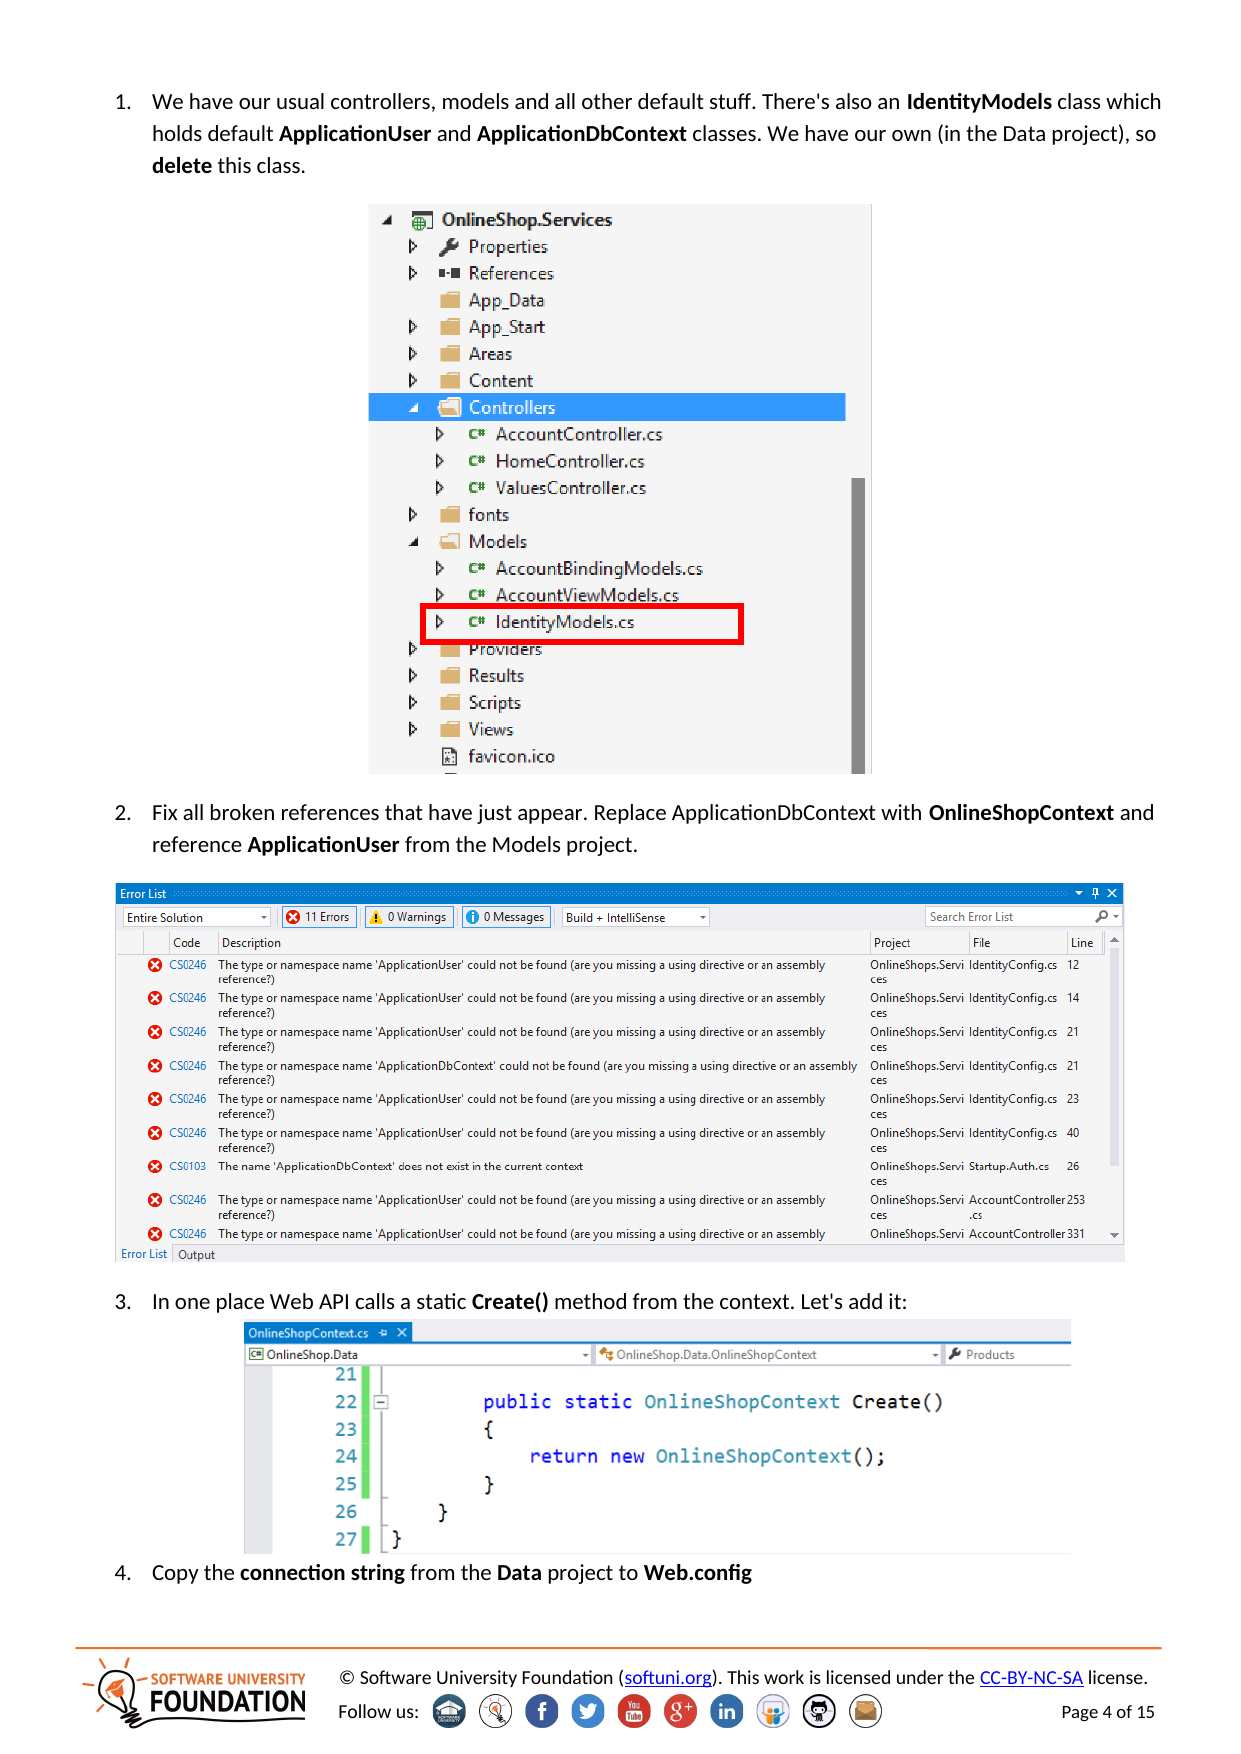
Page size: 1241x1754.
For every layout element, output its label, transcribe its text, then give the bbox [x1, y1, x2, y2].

picture [244, 1319, 1072, 1554]
picture [368, 204, 872, 774]
list Fix all broken references that have just appear. Replace ApplicationDbContext with OnlineShopContext and reference ApplicationUser from the Models project. [114, 798, 1163, 858]
picture [664, 1694, 697, 1728]
list In one place Web API calls a static Create() method from the context. Let's add it: [114, 1287, 1163, 1315]
list We have our usual controllers, models and all other default stuff. There's also an IdentityModels class which holds default ApplicationUser and ApplicationDbContext classes. We have our own (in the Data project), so delete this class. [114, 87, 1163, 179]
picture [802, 1694, 836, 1728]
picture [432, 1694, 466, 1728]
picture [849, 1694, 882, 1728]
picture [115, 883, 1125, 1262]
picture [479, 1694, 512, 1728]
picture [756, 1694, 790, 1728]
list Copy the connection string from the Data project to Web.config [114, 1558, 1163, 1586]
picture [81, 1656, 305, 1729]
picture [571, 1694, 605, 1728]
picture [617, 1694, 651, 1728]
picture [710, 1694, 744, 1728]
picture [525, 1694, 559, 1728]
